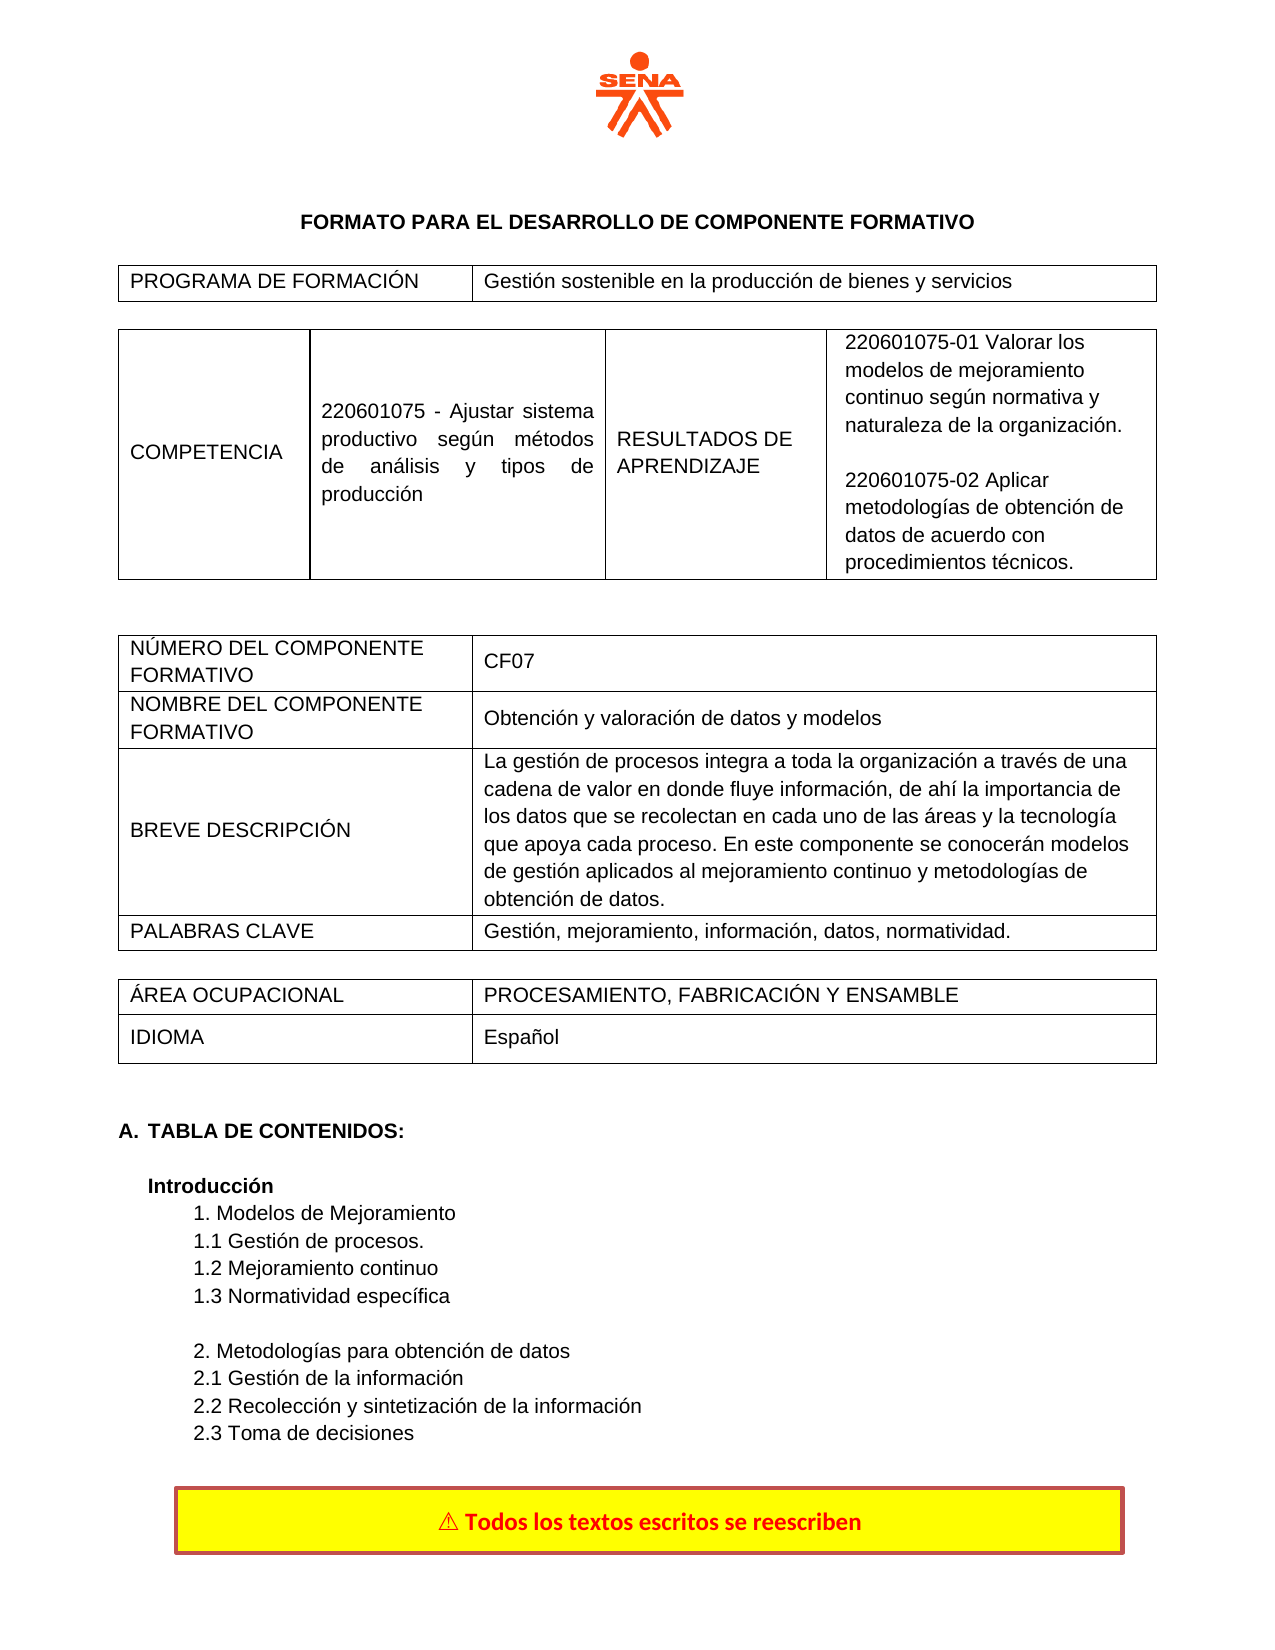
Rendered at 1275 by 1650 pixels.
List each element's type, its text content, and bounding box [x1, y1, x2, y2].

table_header CF07 [473, 636, 1156, 691]
table_cell Obtención y valoración de datos y modelos [473, 692, 1156, 748]
table_cell La gestión de procesos integra a toda la organización a través de una cadena de valor en donde fluye información, de ahí la importancia de los datos que se recolectan en cada uno de las áreas y la tecnología que apoya cada proceso. En este componente se conocerán modelos de gestión aplicados al mejoramiento continuo y metodologías de obtención de datos. [473, 749, 1156, 915]
table_header PROCESAMIENTO, FABRICACIÓN Y ENSAMBLE [473, 980, 1156, 1014]
table_header RESULTADOS DE APRENDIZAJE [606, 330, 826, 578]
table_header Gestión sostenible en la producción de bienes y servicios [473, 266, 1156, 301]
picture [585, 48, 690, 142]
text 1.3 Normatividad específica [148, 1284, 1157, 1308]
text 2.2 Recolección y sintetización de la información [148, 1394, 1157, 1418]
table_cell Gestión, mejoramiento, información, datos, normatividad. [473, 916, 1156, 950]
text Introducción [148, 1174, 1157, 1198]
list TABLA DE CONTENIDOS: [118, 1119, 1157, 1143]
table_header COMPETENCIA [119, 330, 309, 578]
table_header PROGRAMA DE FORMACIÓN [119, 266, 472, 301]
text 2. Metodologías para obtención de datos [148, 1339, 1157, 1363]
text 1. Modelos de Mejoramiento [148, 1201, 1157, 1225]
table_cell PALABRAS CLAVE [119, 916, 472, 950]
table_cell NOMBRE DEL COMPONENTE FORMATIVO [119, 692, 472, 748]
table_header 220601075-01 Valorar los modelos de mejoramiento continuo según normativa y naturaleza de la organización. 220601075-02 Aplicar metodologías de obtención de datos de acuerdo con procedimientos técnicos. [827, 330, 1156, 578]
text 1.2 Mejoramiento continuo [148, 1256, 1157, 1280]
table_cell BREVE DESCRIPCIÓN [119, 749, 472, 915]
table_header NÚMERO DEL COMPONENTE FORMATIVO [119, 636, 472, 691]
text FORMATO PARA EL DESARROLLO DE COMPONENTE FORMATIVO [118, 210, 1157, 234]
text 2.3 Toma de decisiones [148, 1421, 1157, 1445]
table_cell Español [473, 1015, 1156, 1063]
text 2.1 Gestión de la información [148, 1366, 1157, 1390]
table_header 220601075 - Ajustar sistema productivo según métodos de análisis y tipos de producción [311, 330, 605, 578]
table_header ÁREA OCUPACIONAL [119, 980, 472, 1014]
table_cell IDIOMA [119, 1015, 472, 1063]
text 1.1 Gestión de procesos. [148, 1229, 1157, 1253]
